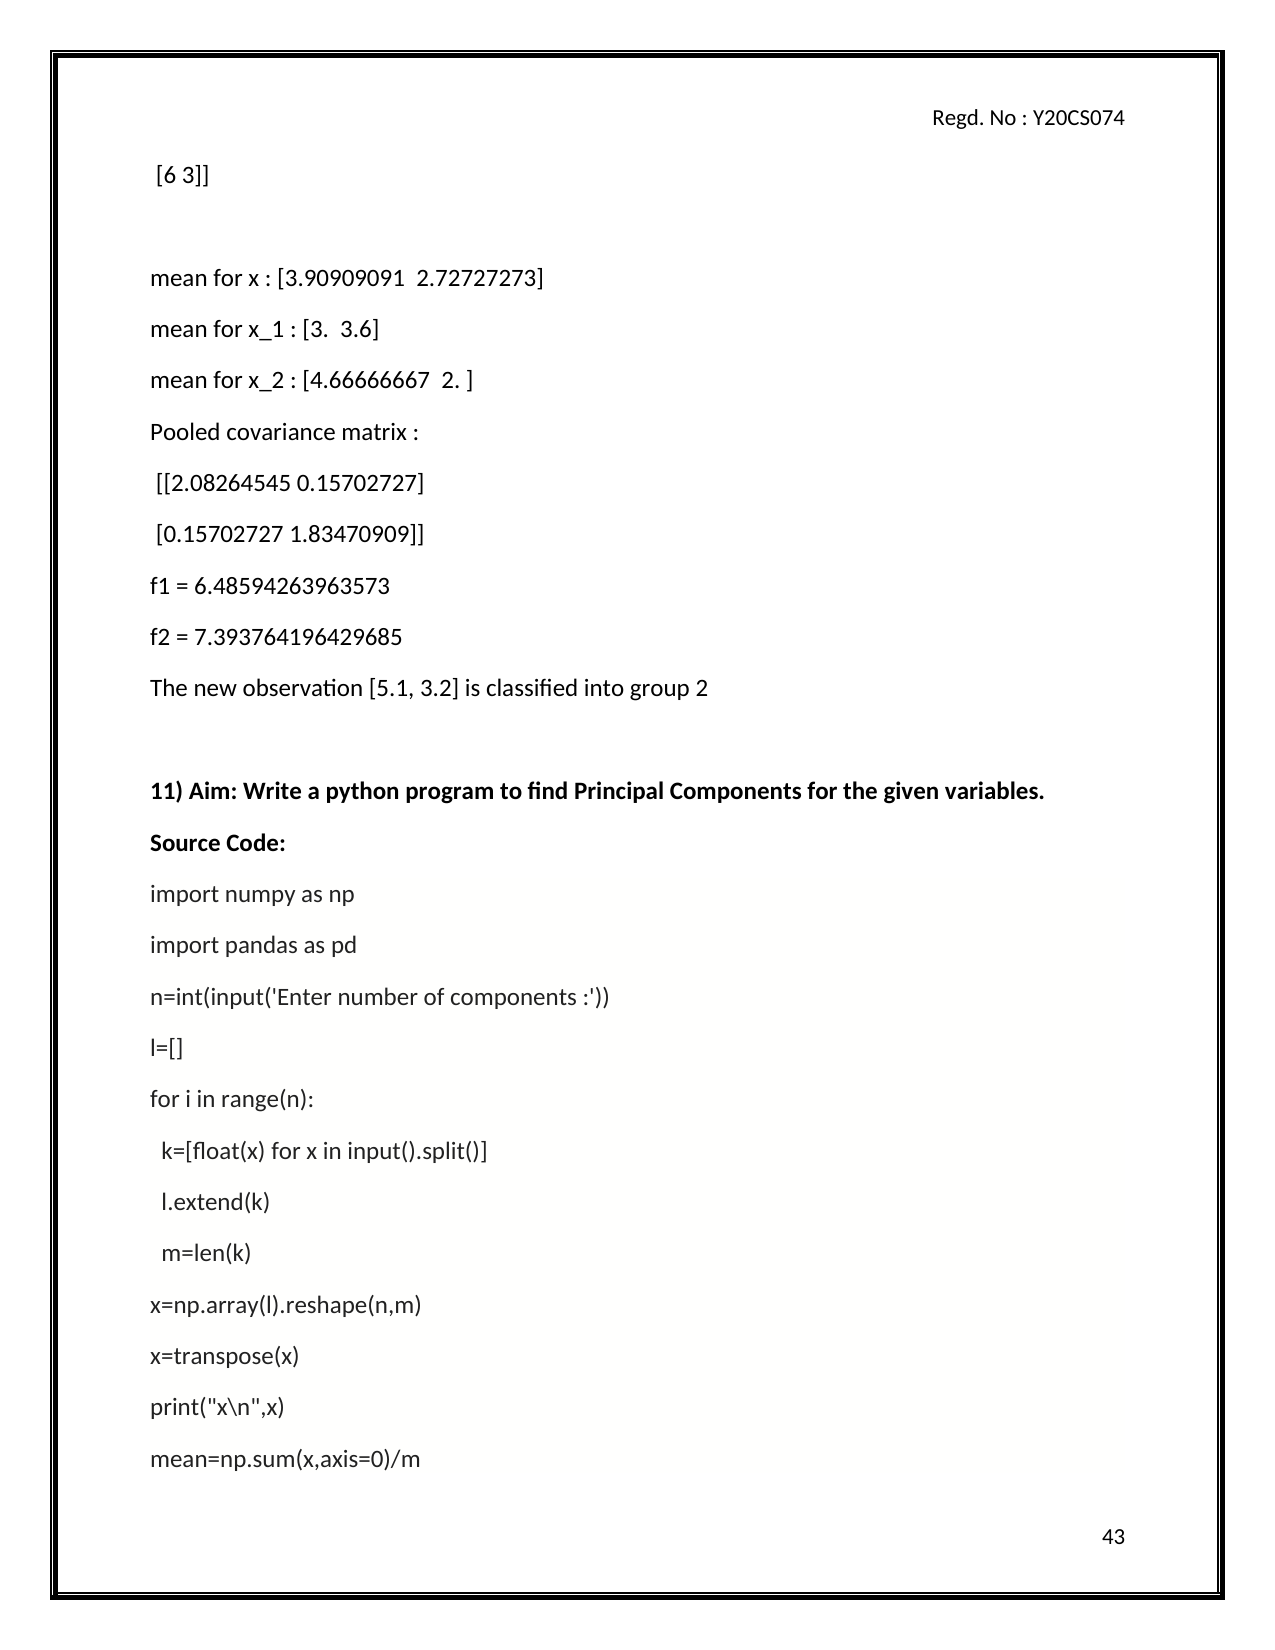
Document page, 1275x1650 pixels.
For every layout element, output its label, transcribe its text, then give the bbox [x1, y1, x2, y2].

text mean for x : [3.90909091 2.72727273] [150, 262, 1125, 292]
text k=[float(x) for x in input().split()] [150, 1135, 1125, 1165]
text for i in range(n): [150, 1083, 1125, 1114]
text l=[] [150, 1032, 1125, 1063]
text mean=np.sum(x,axis=0)/m [150, 1443, 1125, 1473]
text x=np.array(l).reshape(n,m) [150, 1289, 1125, 1319]
text import numpy as np [150, 878, 1125, 908]
text The new observation [5.1, 3.2] is classified into group 2 [150, 673, 1125, 703]
text print("x\n",x) [150, 1392, 1125, 1422]
text [6 3]] [150, 159, 1125, 189]
text import pandas as pd [150, 929, 1125, 960]
text m=len(k) [150, 1237, 1125, 1268]
text n=int(input('Enter number of components :')) [150, 981, 1125, 1011]
text x=transpose(x) [150, 1340, 1125, 1371]
text Source Code: [150, 827, 1125, 857]
text [[2.08264545 0.15702727] [150, 467, 1125, 498]
text mean for x_2 : [4.66666667 2. ] [150, 364, 1125, 395]
text l.extend(k) [150, 1186, 1125, 1217]
text Pooled covariance matrix : [150, 416, 1125, 446]
text 11) Aim: Write a python program to find Principal Components for the given variables. [150, 775, 1125, 806]
text [0.15702727 1.83470909]] [150, 518, 1125, 549]
text mean for x_1 : [3. 3.6] [150, 313, 1125, 344]
text f1 = 6.48594263963573 [150, 570, 1125, 600]
text f2 = 7.393764196429685 [150, 621, 1125, 652]
